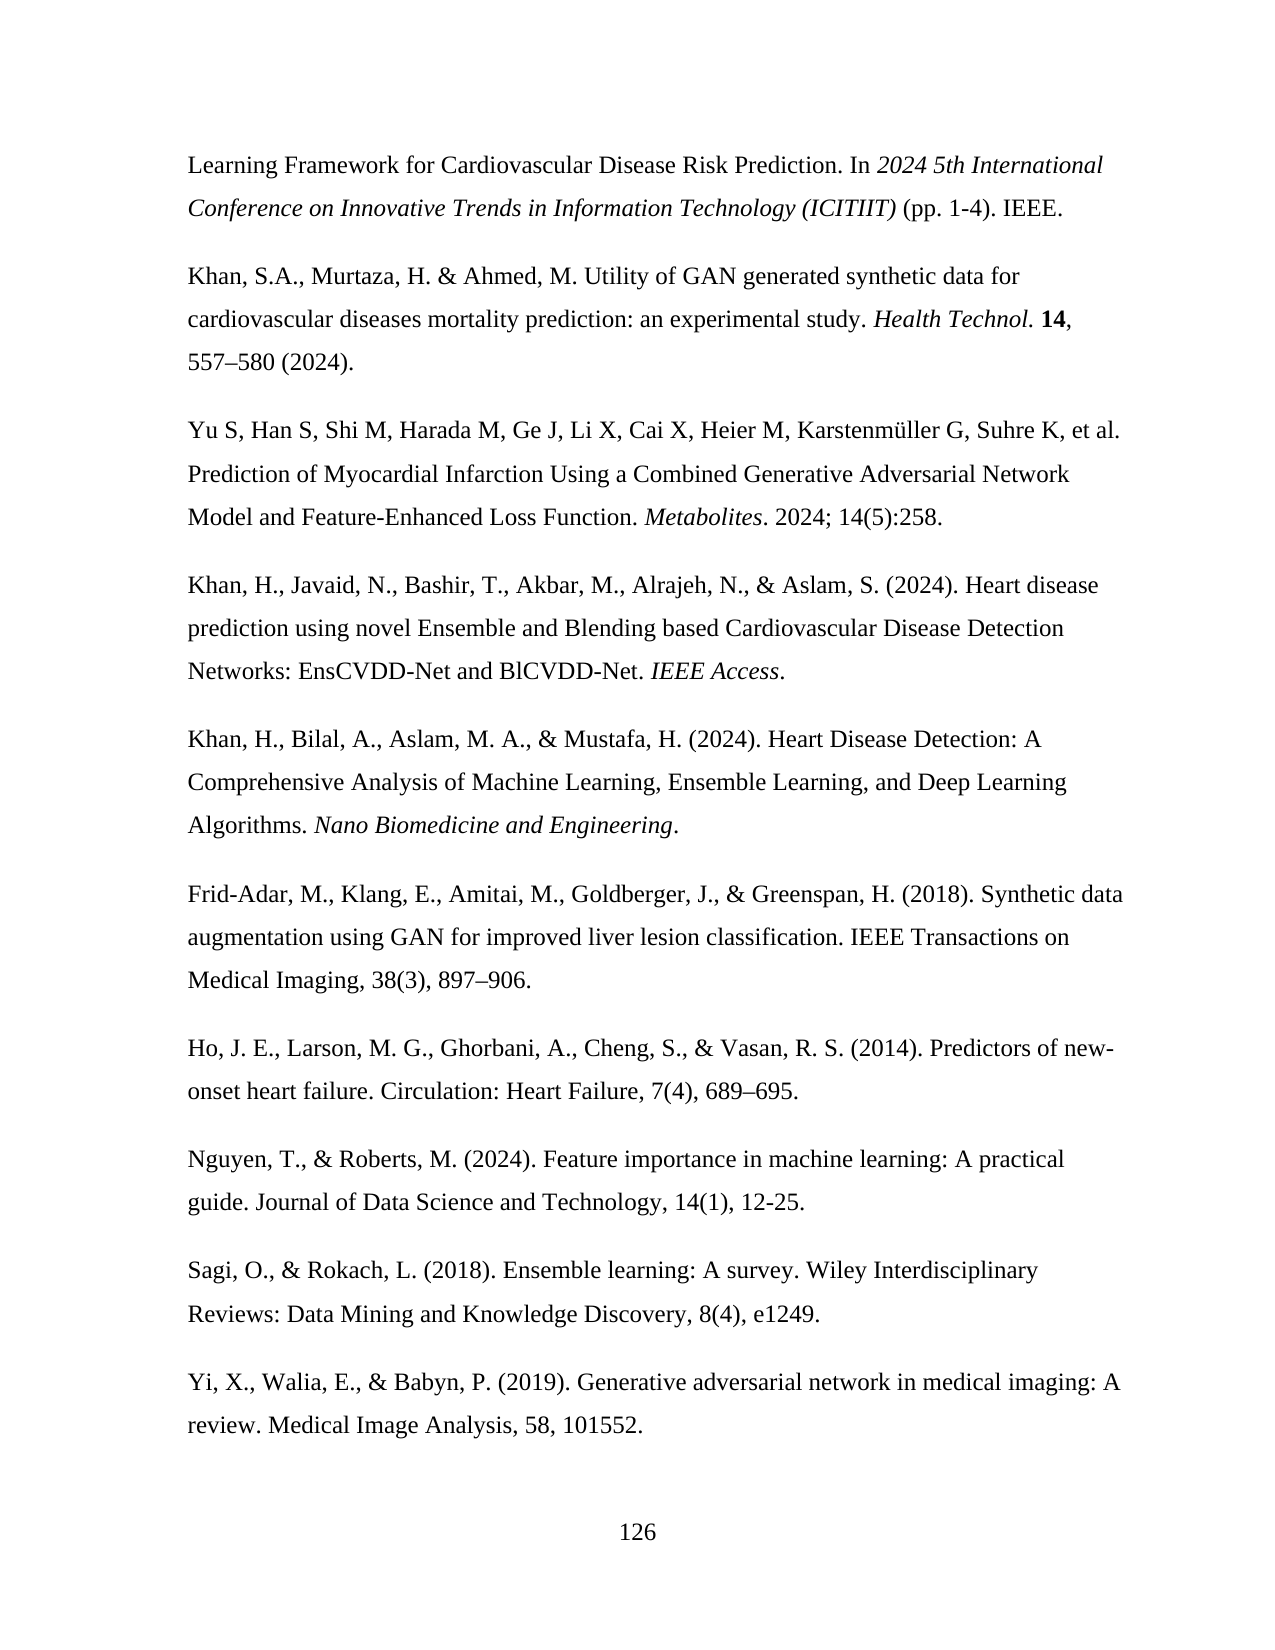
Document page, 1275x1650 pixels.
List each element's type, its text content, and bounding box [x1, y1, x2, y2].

text Yu S, Han S, Shi M, Harada M, Ge J, Li X, Cai X, Heier M, Karstenmüller G, Suhre K, et al. Prediction of Myocardial Infarction Using a Combined Generative Adversarial Network Model and Feature-Enhanced Loss Function. Metabolites. 2024; 14(5):258. [187, 416, 1125, 531]
text Khan, H., Bilal, A., Aslam, M. A., & Mustafa, H. (2024). Heart Disease Detection: A Comprehensive Analysis of Machine Learning, Ensemble Learning, and Deep Learning Algorithms. Nano Biomedicine and Engineering. [187, 724, 1125, 839]
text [187, 150, 1125, 222]
text Frid-Adar, M., Klang, E., Amitai, M., Goldberger, J., & Greenspan, H. (2018). Synthetic data augmentation using GAN for improved liver lesion classification. IEEE Transactions on Medical Imaging, 38(3), 897–906. [187, 879, 1125, 994]
text Khan, S.A., Murtaza, H. & Ahmed, M. Utility of GAN generated synthetic data for cardiovascular diseases mortality prediction: an experimental study. Health Technol. 14, 557–580 (2024). [187, 261, 1125, 376]
text Sagi, O., & Rokach, L. (2018). Ensemble learning: A survey. Wiley Interdisciplinary Reviews: Data Mining and Knowledge Discovery, 8(4), e1249. [187, 1256, 1125, 1327]
text Ho, J. E., Larson, M. G., Ghorbani, A., Cheng, S., & Vasan, R. S. (2014). Predictors of new-onset heart failure. Circulation: Heart Failure, 7(4), 689–695. [187, 1033, 1125, 1105]
text Khan, H., Javaid, N., Bashir, T., Akbar, M., Alrajeh, N., & Aslam, S. (2024). Heart disease prediction using novel Ensemble and Blending based Cardiovascular Disease Detection Networks: EnsCVDD-Net and BlCVDD-Net. IEEE Access. [187, 570, 1125, 685]
text Yi, X., Walia, E., & Babyn, P. (2019). Generative adversarial network in medical imaging: A review. Medical Image Analysis, 58, 101552. [187, 1367, 1125, 1439]
text Nguyen, T., & Roberts, M. (2024). Feature importance in machine learning: A practical guide. Journal of Data Science and Technology, 14(1), 12-25. [187, 1144, 1125, 1216]
